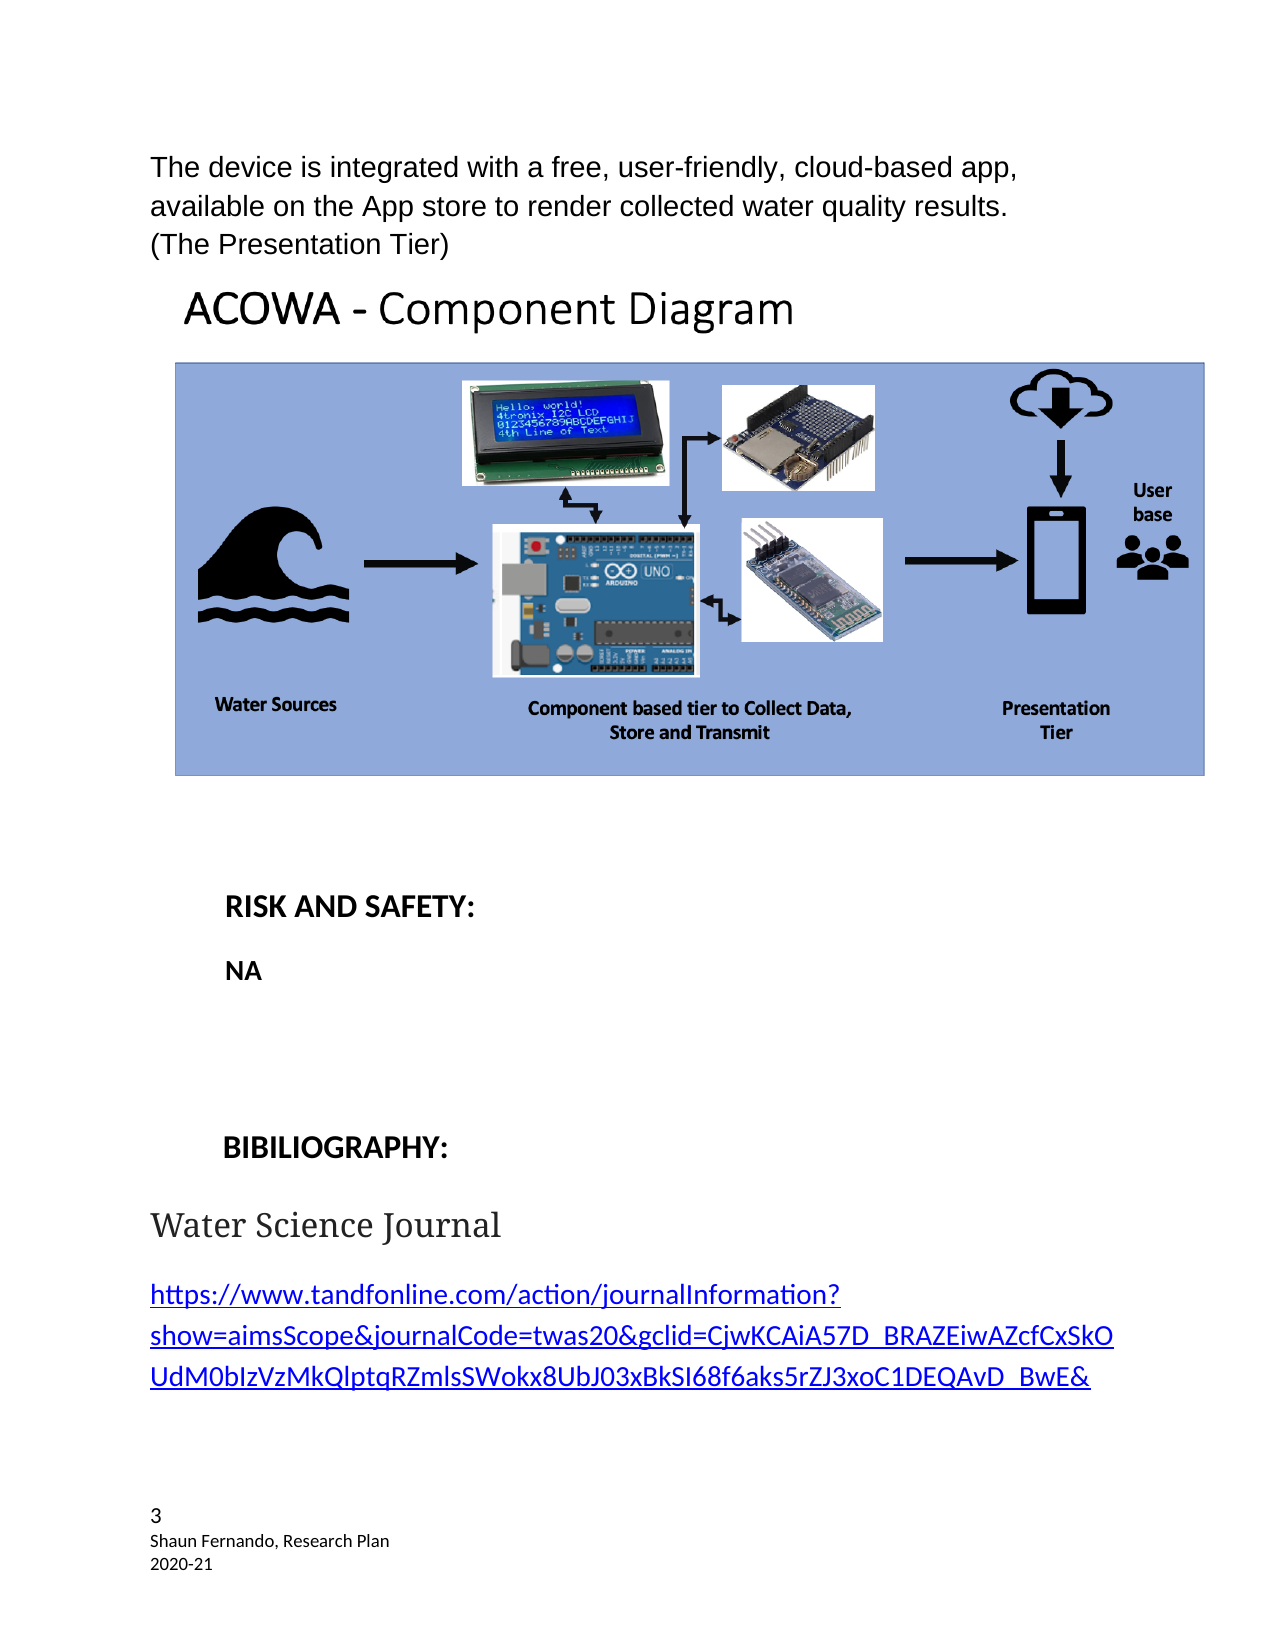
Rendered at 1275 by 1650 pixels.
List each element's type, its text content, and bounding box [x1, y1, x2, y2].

text The device is integrated with a free, user-friendly, cloud-based app, available on the App store to render collected water quality results. (The Presentation Tier) [150, 150, 1020, 261]
text BIBILIOGRAPHY: [150, 1126, 1125, 1166]
picture [150, 286, 1226, 798]
text RISK AND SAFETY: [225, 884, 1125, 925]
text https://www.tandfonline.com/action/journalInformation?show=aimsScope&journalCode=twas20&gclid=CjwKCAiA57D_BRAZEiwAZcfCxSkOUdM0bIzVzMkQlptqRZmlsSWokx8UbJ03xBkSI68f6aks5rZJ3xoC1DEQAvD_BwE& [150, 1276, 1125, 1394]
text Water Science Journal [150, 1202, 1125, 1247]
text NA [225, 952, 1125, 988]
